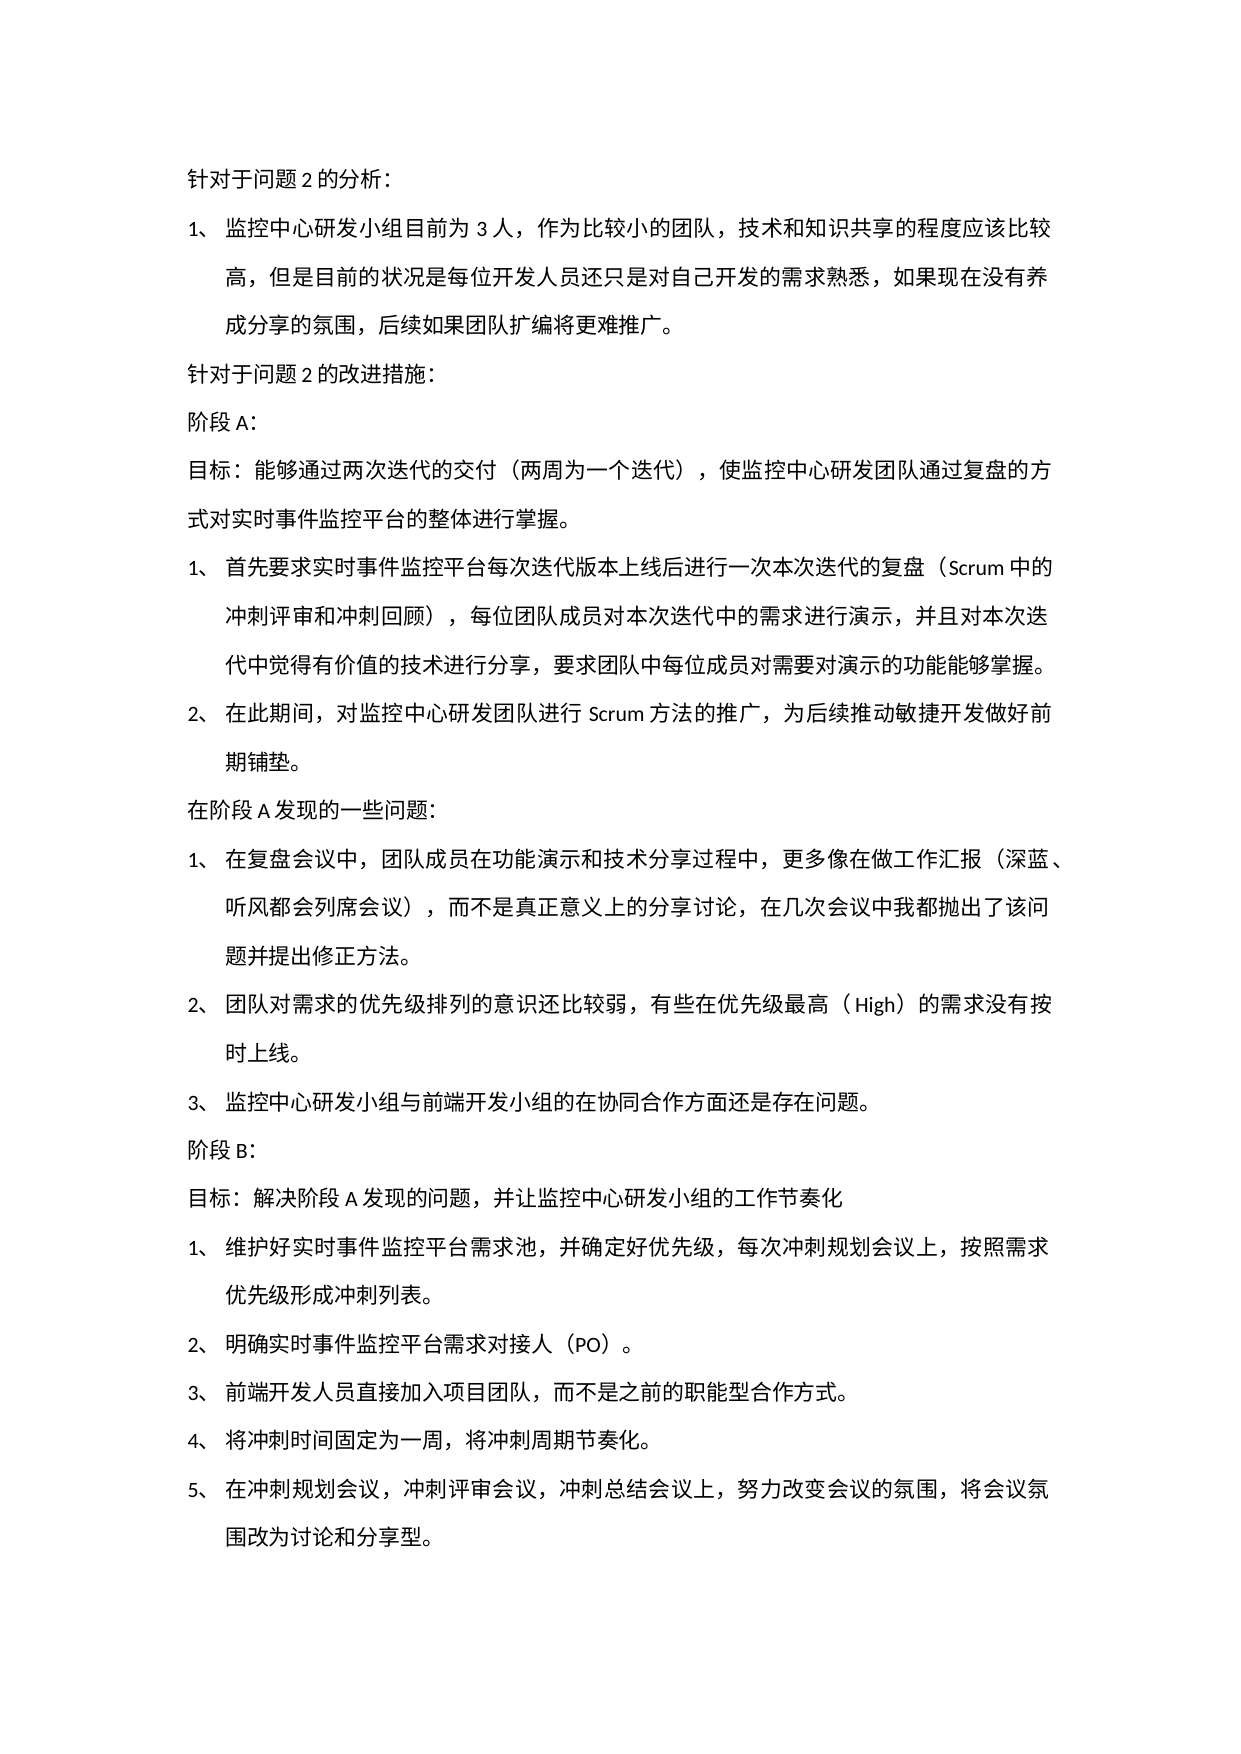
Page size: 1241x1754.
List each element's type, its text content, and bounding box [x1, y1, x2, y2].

list 前端开发人员直接加入项目团队，而不是之前的职能型合作方式。 [187, 1374, 1053, 1407]
list 监控中心研发小组与前端开发小组的在协同合作方面还是存在问题。 [187, 1084, 1053, 1117]
text 目标：能够通过两次迭代的交付（两周为一个迭代），使监控中心研发团队通过复盘的方式对实时事件监控平台的整体进行掌握。 [187, 453, 1053, 534]
list 在复盘会议中，团队成员在功能演示和技术分享过程中，更多像在做工作汇报（深蓝、听风都会列席会议），而不是真正意义上的分享讨论，在几次会议中我都抛出了该问题并提出修正方法。 [187, 841, 1053, 971]
list 监控中心研发小组目前为3人，作为比较小的团队，技术和知识共享的程度应该比较高，但是目前的状况是每位开发人员还只是对自己开发的需求熟悉，如果现在没有养成分享的氛围，后续如果团队扩编将更难推广。 [187, 210, 1053, 340]
text 阶段A： [187, 404, 1053, 437]
text 针对于问题2的分析： [187, 162, 1053, 194]
text 针对于问题2的改进措施： [187, 356, 1053, 389]
list 团队对需求的优先级排列的意识还比较弱，有些在优先级最高（High）的需求没有按时上线。 [187, 987, 1053, 1068]
text 目标：解决阶段A发现的问题，并让监控中心研发小组的工作节奏化 [187, 1181, 1053, 1213]
list 维护好实时事件监控平台需求池，并确定好优先级，每次冲刺规划会议上，按照需求优先级形成冲刺列表。 [187, 1229, 1053, 1310]
list 将冲刺时间固定为一周，将冲刺周期节奏化。 [187, 1423, 1053, 1455]
list 首先要求实时事件监控平台每次迭代版本上线后进行一次本次迭代的复盘（Scrum中的冲刺评审和冲刺回顾），每位团队成员对本次迭代中的需求进行演示，并且对本次迭代中觉得有价值的技术进行分享，要求团队中每位成员对需要对演示的功能能够掌握。 [187, 550, 1053, 680]
text 在阶段A发现的一些问题： [187, 793, 1053, 825]
list 在此期间，对监控中心研发团队进行Scrum方法的推广，为后续推动敏捷开发做好前期铺垫。 [187, 696, 1053, 777]
list 明确实时事件监控平台需求对接人（PO）。 [187, 1326, 1053, 1359]
list 在冲刺规划会议，冲刺评审会议，冲刺总结会议上，努力改变会议的氛围，将会议氛围改为讨论和分享型。 [187, 1471, 1053, 1552]
text 阶段B： [187, 1132, 1053, 1165]
